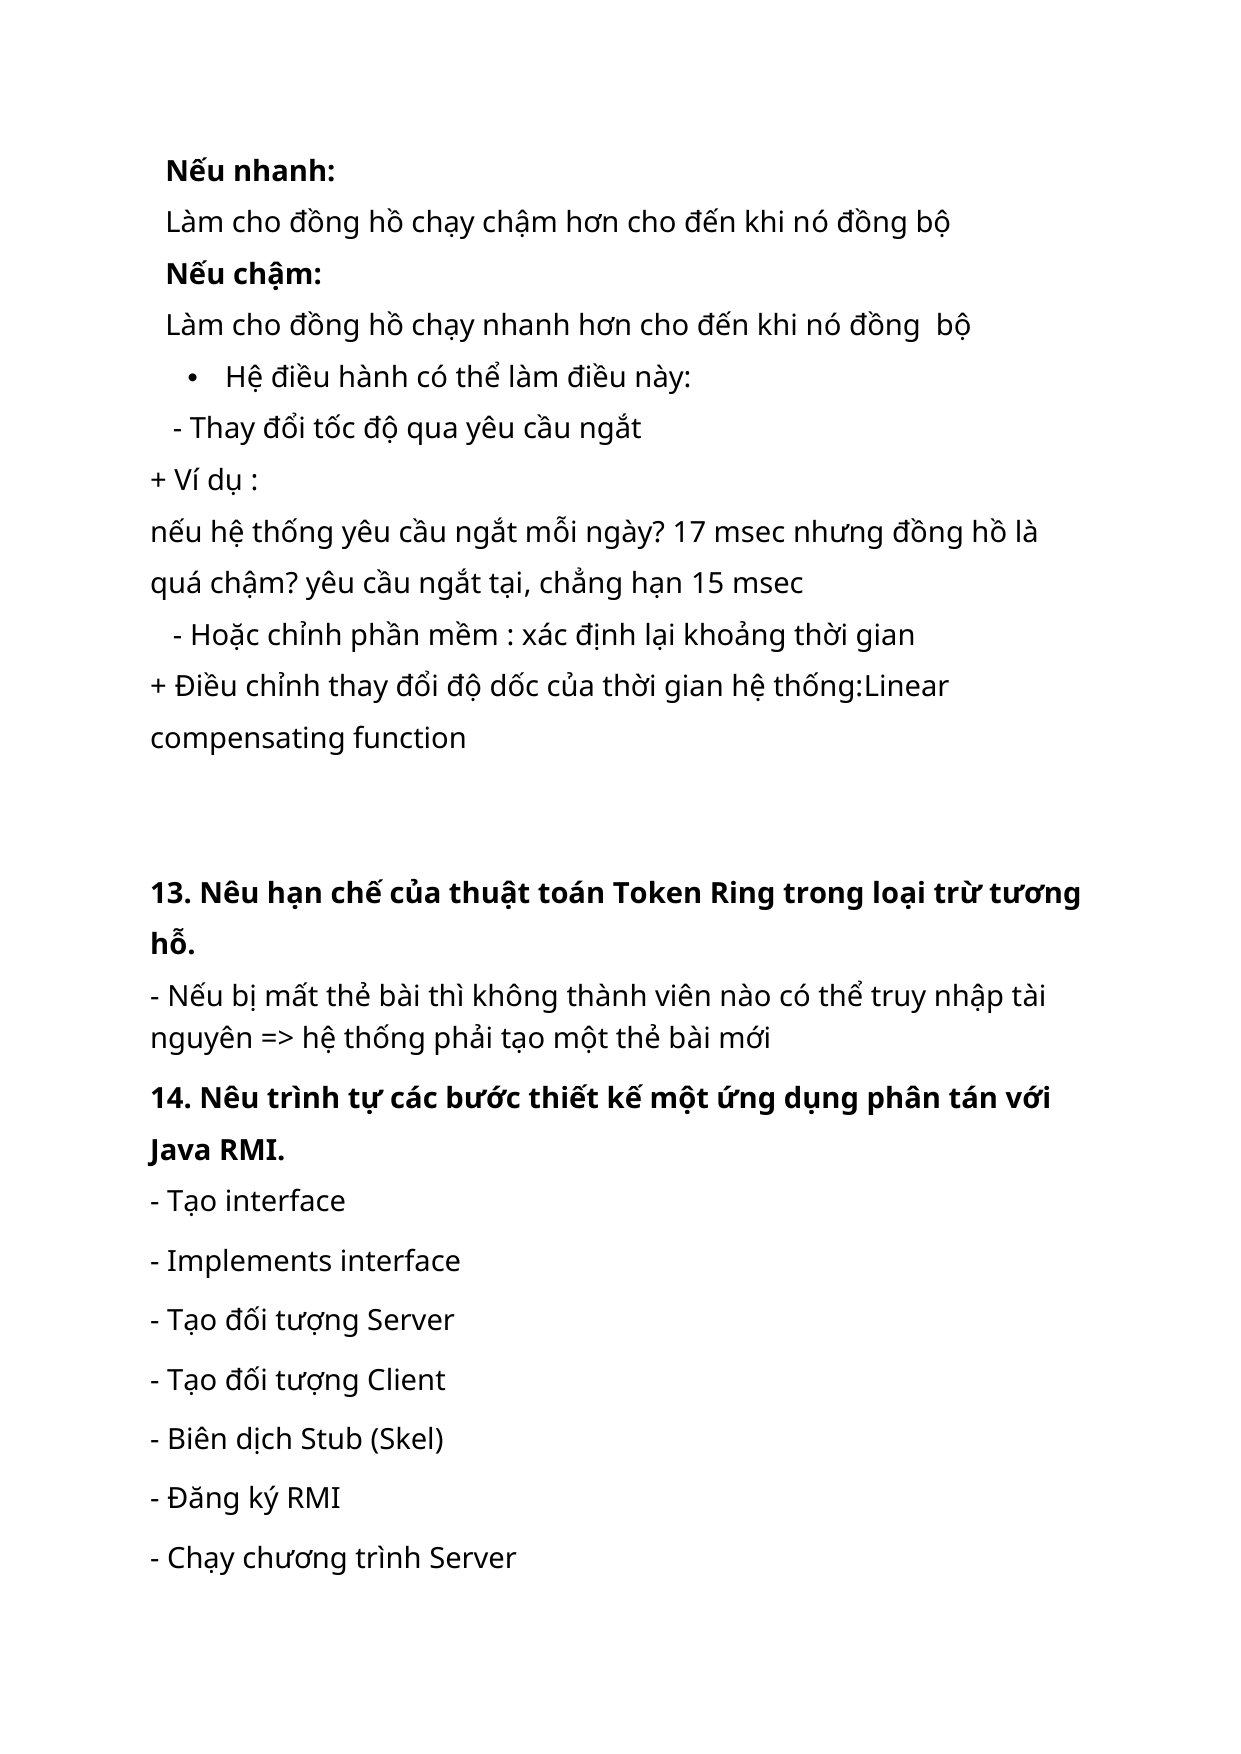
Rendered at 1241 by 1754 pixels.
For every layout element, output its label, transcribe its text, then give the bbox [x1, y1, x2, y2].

text - Chạy chương trình Server [150, 1537, 1090, 1577]
text Nếu chậm: Làm cho đồng hồ chạy nhanh hơn cho đến khi nó đồng bộ [150, 253, 1090, 344]
text 13. Nêu hạn chế của thuật toán Token Ring trong loại trừ tương hỗ. [150, 872, 1090, 963]
text - Biên dịch Stub (Skel) [150, 1418, 1090, 1458]
text - Implements interface [150, 1240, 1090, 1279]
text - Nếu bị mất thẻ bài thì không thành viên nào có thể truy nhập tài nguyên => hệ thống phải tạo một thẻ bài mới [150, 975, 1090, 1057]
text - Đăng ký RMI [150, 1478, 1090, 1517]
text - Tạo đối tượng Client [150, 1359, 1090, 1398]
text + Ví dụ : nếu hệ thống yêu cầu ngắt mỗi ngày? 17 msec nhưng đồng hồ là quá chậm? yêu cầu ngắt tại, chẳng hạn 15 msec [150, 459, 1090, 602]
list Hệ điều hành có thể làm điều này: [187, 356, 1090, 396]
text Nếu nhanh: Làm cho đồng hồ chạy chậm hơn cho đến khi nó đồng bộ [150, 150, 1090, 241]
text - Thay đổi tốc độ qua yêu cầu ngắt [150, 408, 1090, 447]
text + Điều chỉnh thay đổi độ dốc của thời gian hệ thống:Linear compensating function [150, 666, 1090, 757]
text - Tạo đối tượng Server [150, 1299, 1090, 1339]
text - Tạo interface [150, 1180, 1090, 1220]
text 14. Nêu trình tự các bước thiết kế một ứng dụng phân tán với Java RMI. [150, 1077, 1090, 1168]
text - Hoặc chỉnh phần mềm : xác định lại khoảng thời gian [150, 614, 1090, 654]
